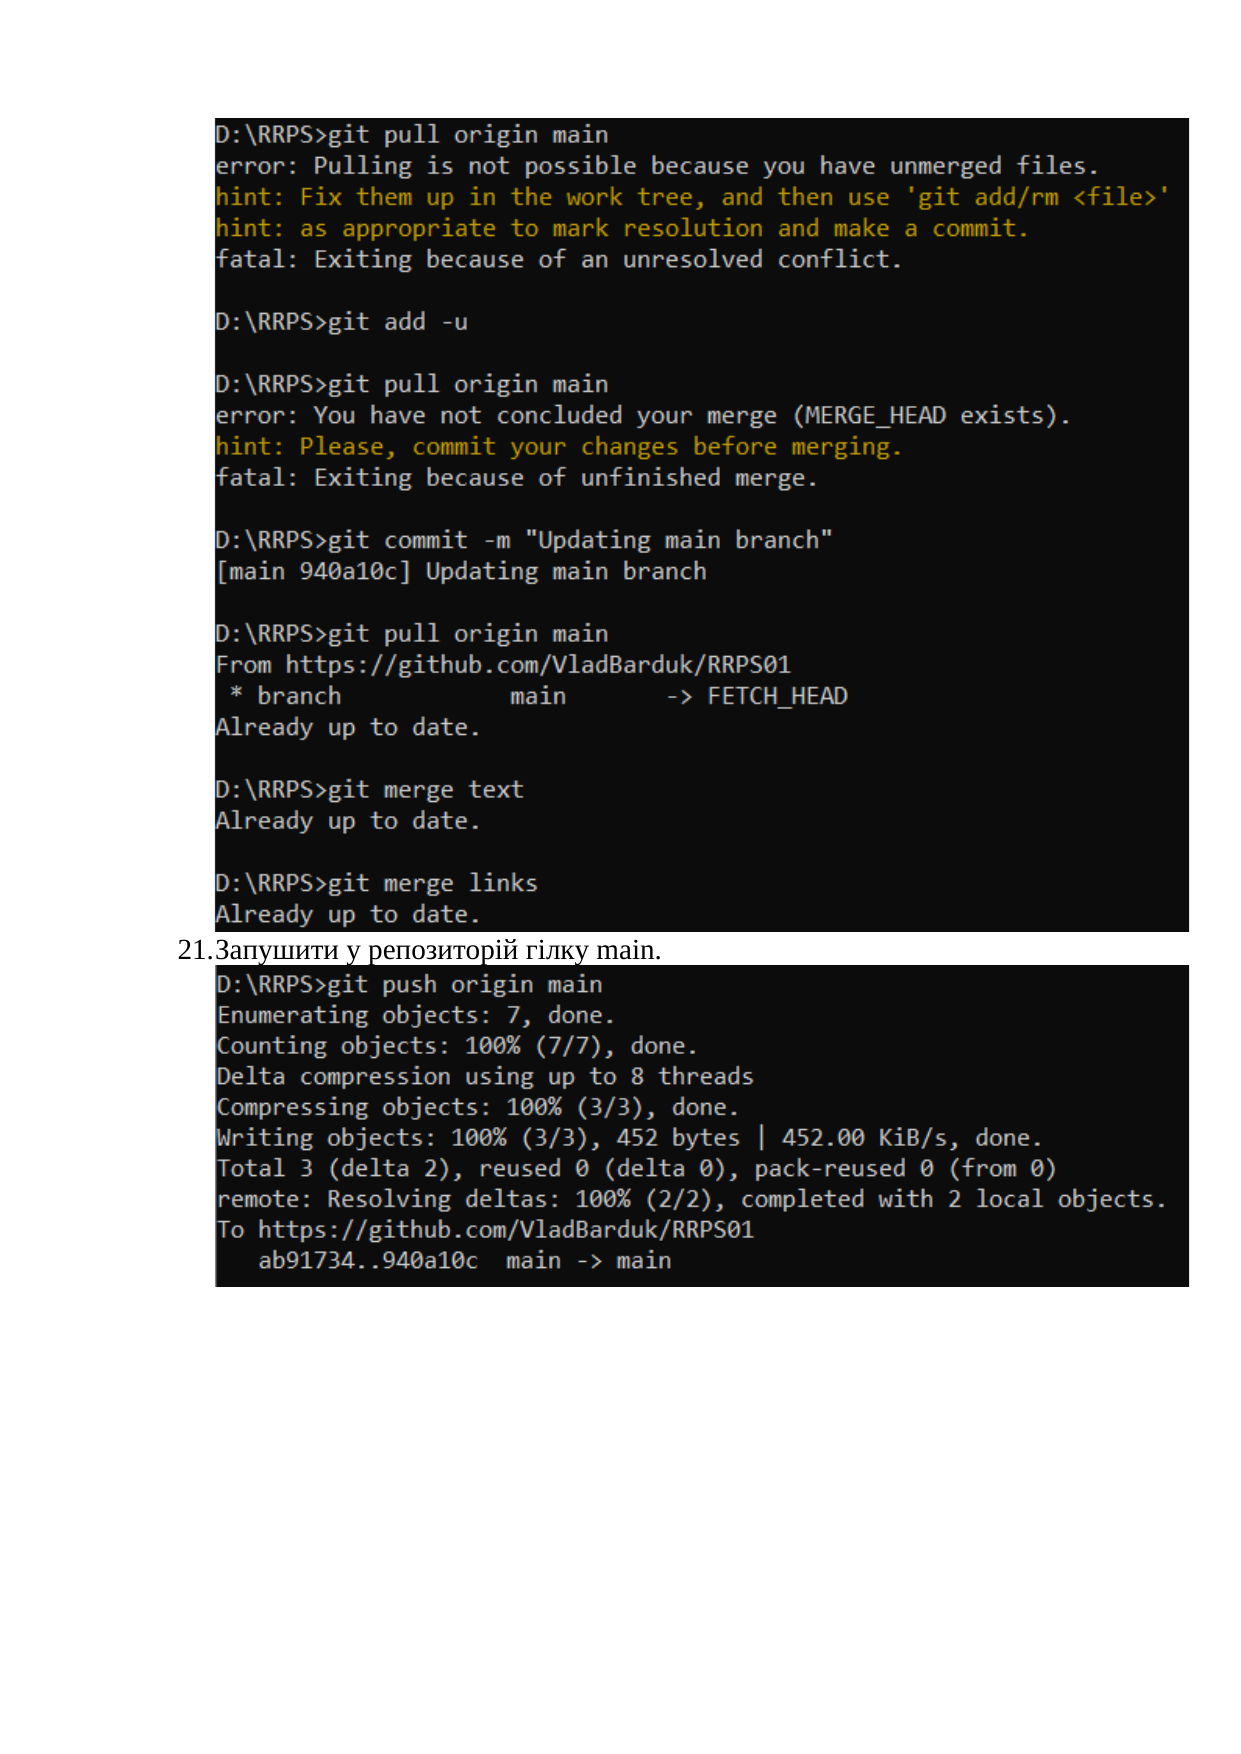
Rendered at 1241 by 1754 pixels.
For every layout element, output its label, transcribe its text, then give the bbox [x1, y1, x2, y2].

picture [214, 965, 1190, 1287]
picture [214, 118, 1190, 932]
list Запушити у репозиторій гілку main. [177, 932, 1152, 966]
